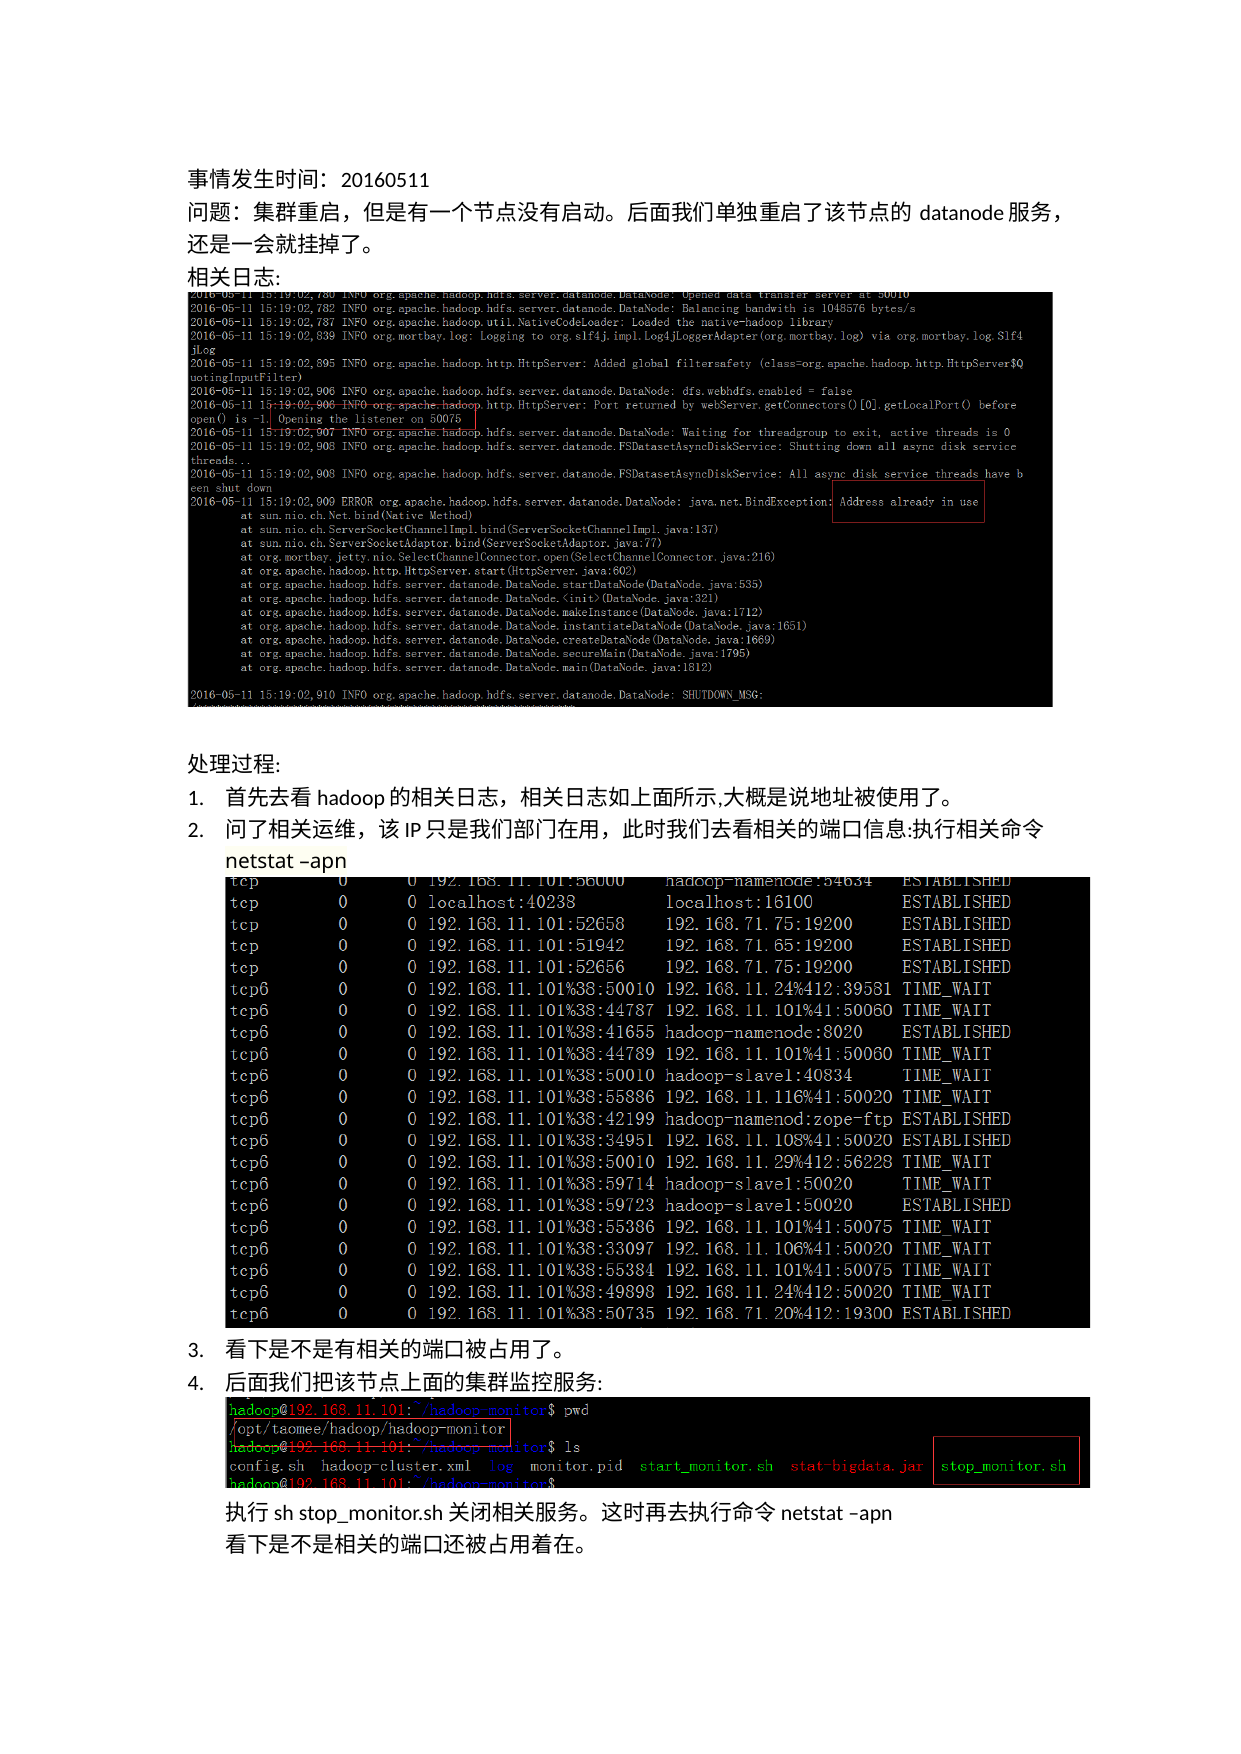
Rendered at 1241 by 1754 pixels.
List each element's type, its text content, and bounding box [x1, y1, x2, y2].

list netstat –apn [225, 844, 1053, 877]
text 问题：集群重启，但是有一个节点没有启动。后面我们单独重启了该节点的datanode服务，还是一会就挂掉了。 [187, 194, 1053, 259]
list 执行 sh stop_monitor.sh 关闭相关服务。这时再去执行命令netstat –apn [225, 1494, 1053, 1527]
text 相关日志: [187, 259, 1053, 292]
text 事情发生时间：20160511 [187, 162, 1053, 194]
picture [225, 877, 1091, 1328]
list 问了相关运维，该IP只是我们部门在用，此时我们去看相关的端口信息:执行相关命令 [187, 812, 1053, 844]
list 看下是不是有相关的端口被占用了。 [187, 1332, 1053, 1364]
list 看下是不是相关的端口还被占用着在。 [225, 1527, 1053, 1559]
list 首先去看hadoop的相关日志，相关日志如上面所示,大概是说地址被使用了。 [187, 779, 1053, 812]
text 处理过程: [187, 747, 1053, 779]
picture [187, 292, 1053, 707]
picture [225, 1397, 1091, 1488]
